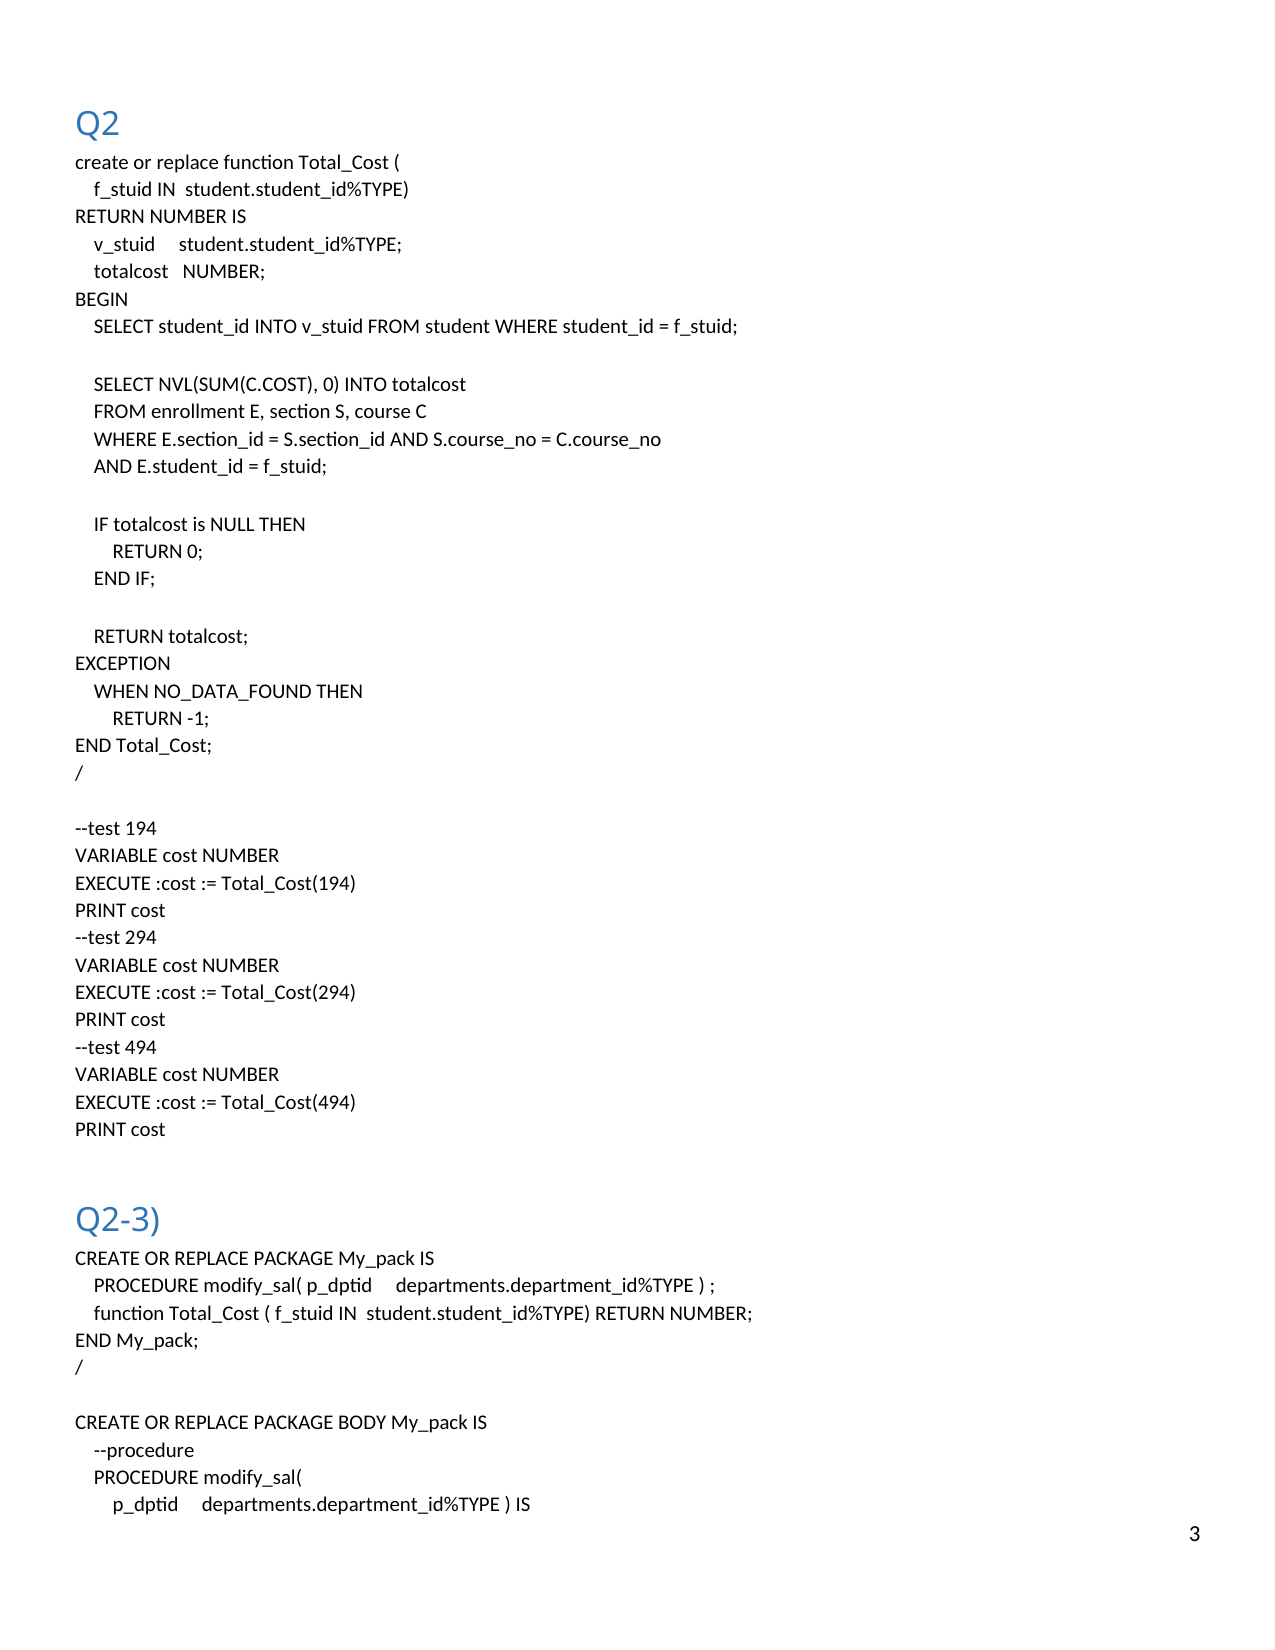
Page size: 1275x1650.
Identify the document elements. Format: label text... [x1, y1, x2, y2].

text PRINT cost [75, 1116, 1200, 1142]
text SELECT student_id INTO v_stuid FROM student WHERE student_id = f_stuid; [75, 313, 1200, 339]
text RETURN -1; [75, 705, 1200, 731]
text AND E.student_id = f_stuid; [75, 453, 1200, 478]
text EXECUTE :cost := Total_Cost(494) [75, 1089, 1200, 1114]
text PRINT cost [75, 1007, 1200, 1032]
text RETURN NUMBER IS [75, 204, 1200, 229]
text VARIABLE cost NUMBER [75, 952, 1200, 977]
text --procedure [75, 1437, 1200, 1462]
text WHERE E.section_id = S.section_id AND S.course_no = C.course_no [75, 426, 1200, 451]
text v_stuid student.student_id%TYPE; [75, 231, 1200, 257]
text SELECT NVL(SUM(C.COST), 0) INTO totalcost [75, 371, 1200, 396]
text EXCEPTION [75, 651, 1200, 676]
subtitle Q2-3) [75, 1196, 1200, 1241]
text PRINT cost [75, 897, 1200, 922]
text --test 194 [75, 815, 1200, 840]
text END My_pack; [75, 1327, 1200, 1353]
text END Total_Cost; [75, 733, 1200, 758]
text EXECUTE :cost := Total_Cost(294) [75, 979, 1200, 1005]
text function Total_Cost ( f_stuid IN student.student_id%TYPE) RETURN NUMBER; [75, 1300, 1200, 1325]
text / [75, 760, 1200, 786]
text EXECUTE :cost := Total_Cost(194) [75, 870, 1200, 895]
text RETURN totalcost; [75, 623, 1200, 648]
text WHEN NO_DATA_FOUND THEN [75, 678, 1200, 703]
text p_dptid departments.department_id%TYPE ) IS [75, 1492, 1200, 1517]
text / [75, 1354, 1200, 1380]
text BEGIN [75, 286, 1200, 311]
text PROCEDURE modify_sal( [75, 1464, 1200, 1489]
text END IF; [75, 566, 1200, 591]
text CREATE OR REPLACE PACKAGE My_pack IS [75, 1245, 1200, 1270]
text --test 494 [75, 1034, 1200, 1059]
text VARIABLE cost NUMBER [75, 842, 1200, 868]
text create or replace function Total_Cost ( [75, 149, 1200, 174]
subtitle Q2 [75, 100, 1200, 145]
text CREATE OR REPLACE PACKAGE BODY My_pack IS [75, 1409, 1200, 1435]
text totalcost NUMBER; [75, 258, 1200, 284]
text VARIABLE cost NUMBER [75, 1061, 1200, 1087]
text f_stuid IN student.student_id%TYPE) [75, 176, 1200, 202]
text PROCEDURE modify_sal( p_dptid departments.department_id%TYPE ) ; [75, 1272, 1200, 1298]
text IF totalcost is NULL THEN [75, 511, 1200, 536]
text FROM enrollment E, section S, course C [75, 398, 1200, 424]
text --test 294 [75, 924, 1200, 950]
text RETURN 0; [75, 538, 1200, 563]
